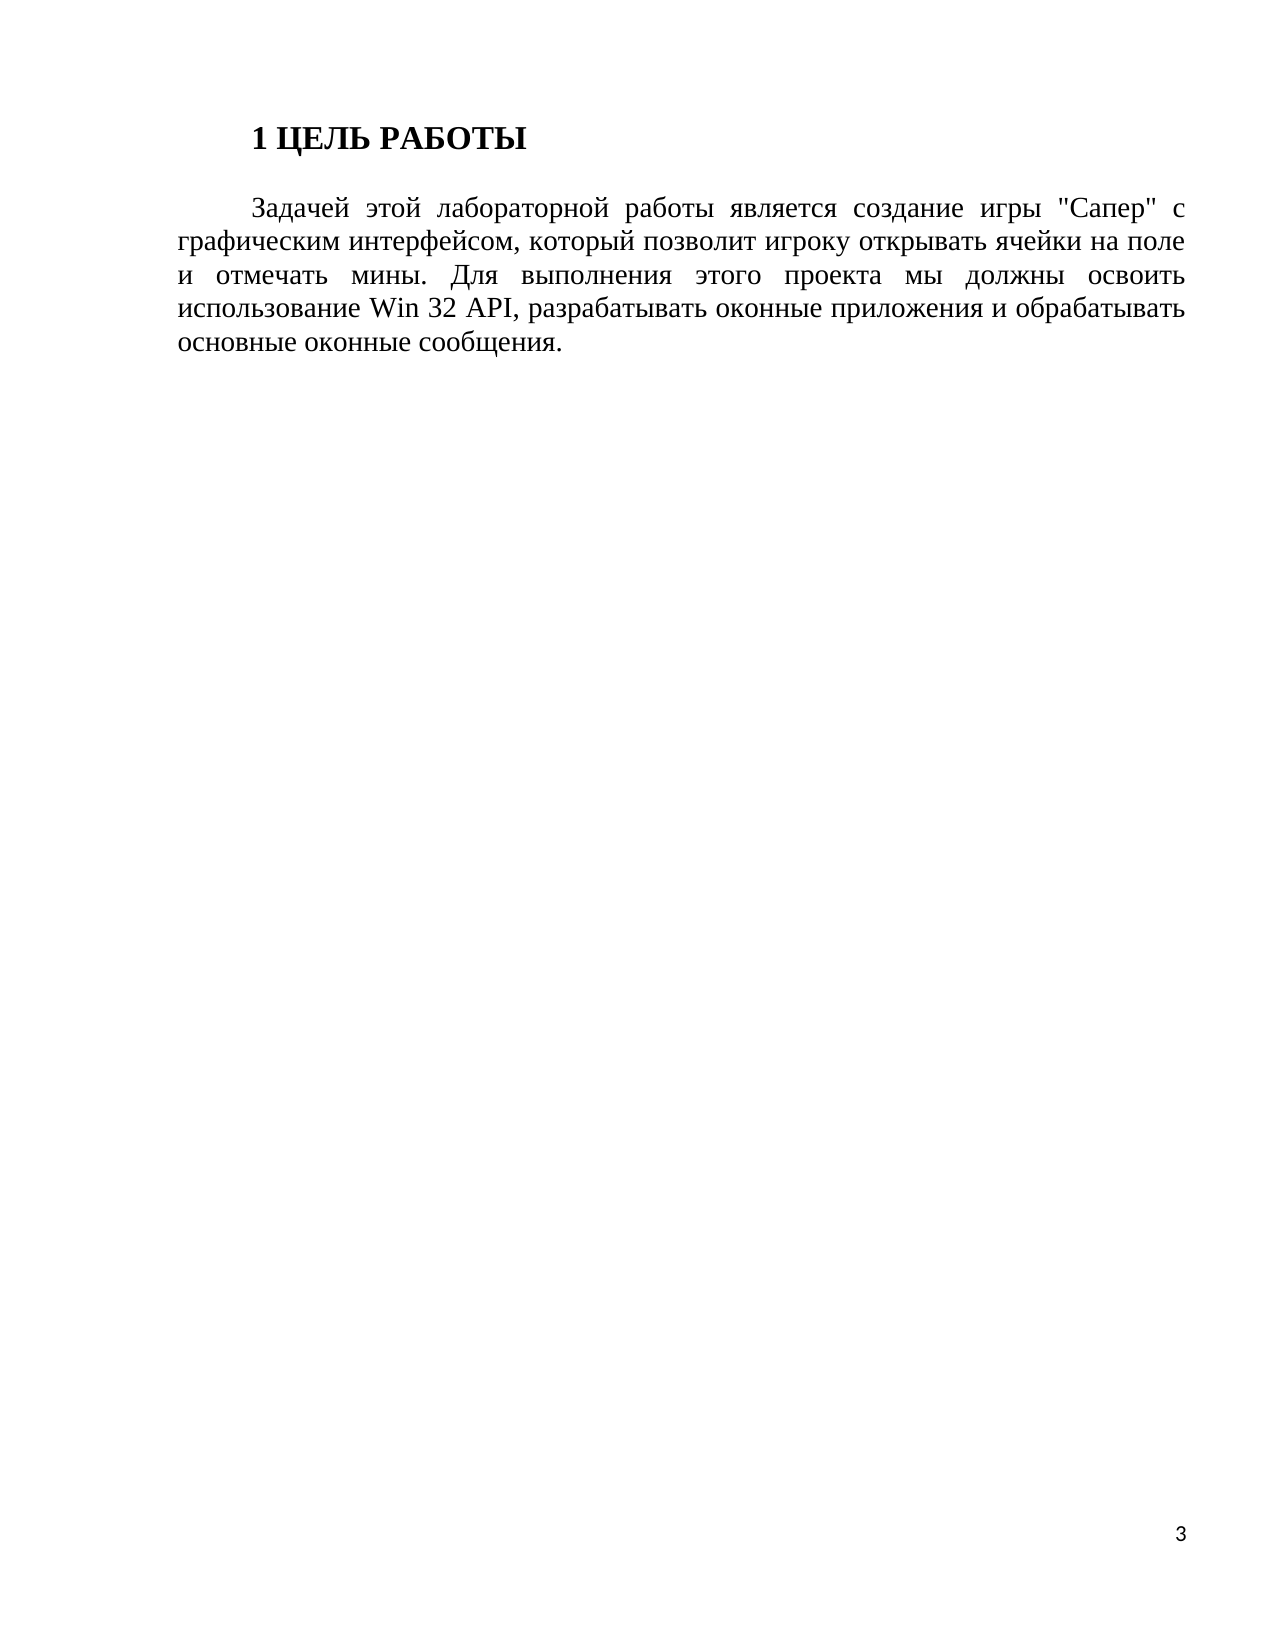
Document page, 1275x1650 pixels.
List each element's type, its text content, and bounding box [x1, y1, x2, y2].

subtitle 1 ЦЕЛЬ РАБОТЫ [177, 118, 1186, 156]
text Задачей этой лабораторной работы является создание игры "Сапер" с графическим интерфейсом, который позволит игроку открывать ячейки на поле и отмечать мины. Для выполнения этого проекта мы должны освоить использование Win 32 API, разрабатывать оконные приложения и обрабатывать основные оконные сообщения. [177, 190, 1186, 358]
